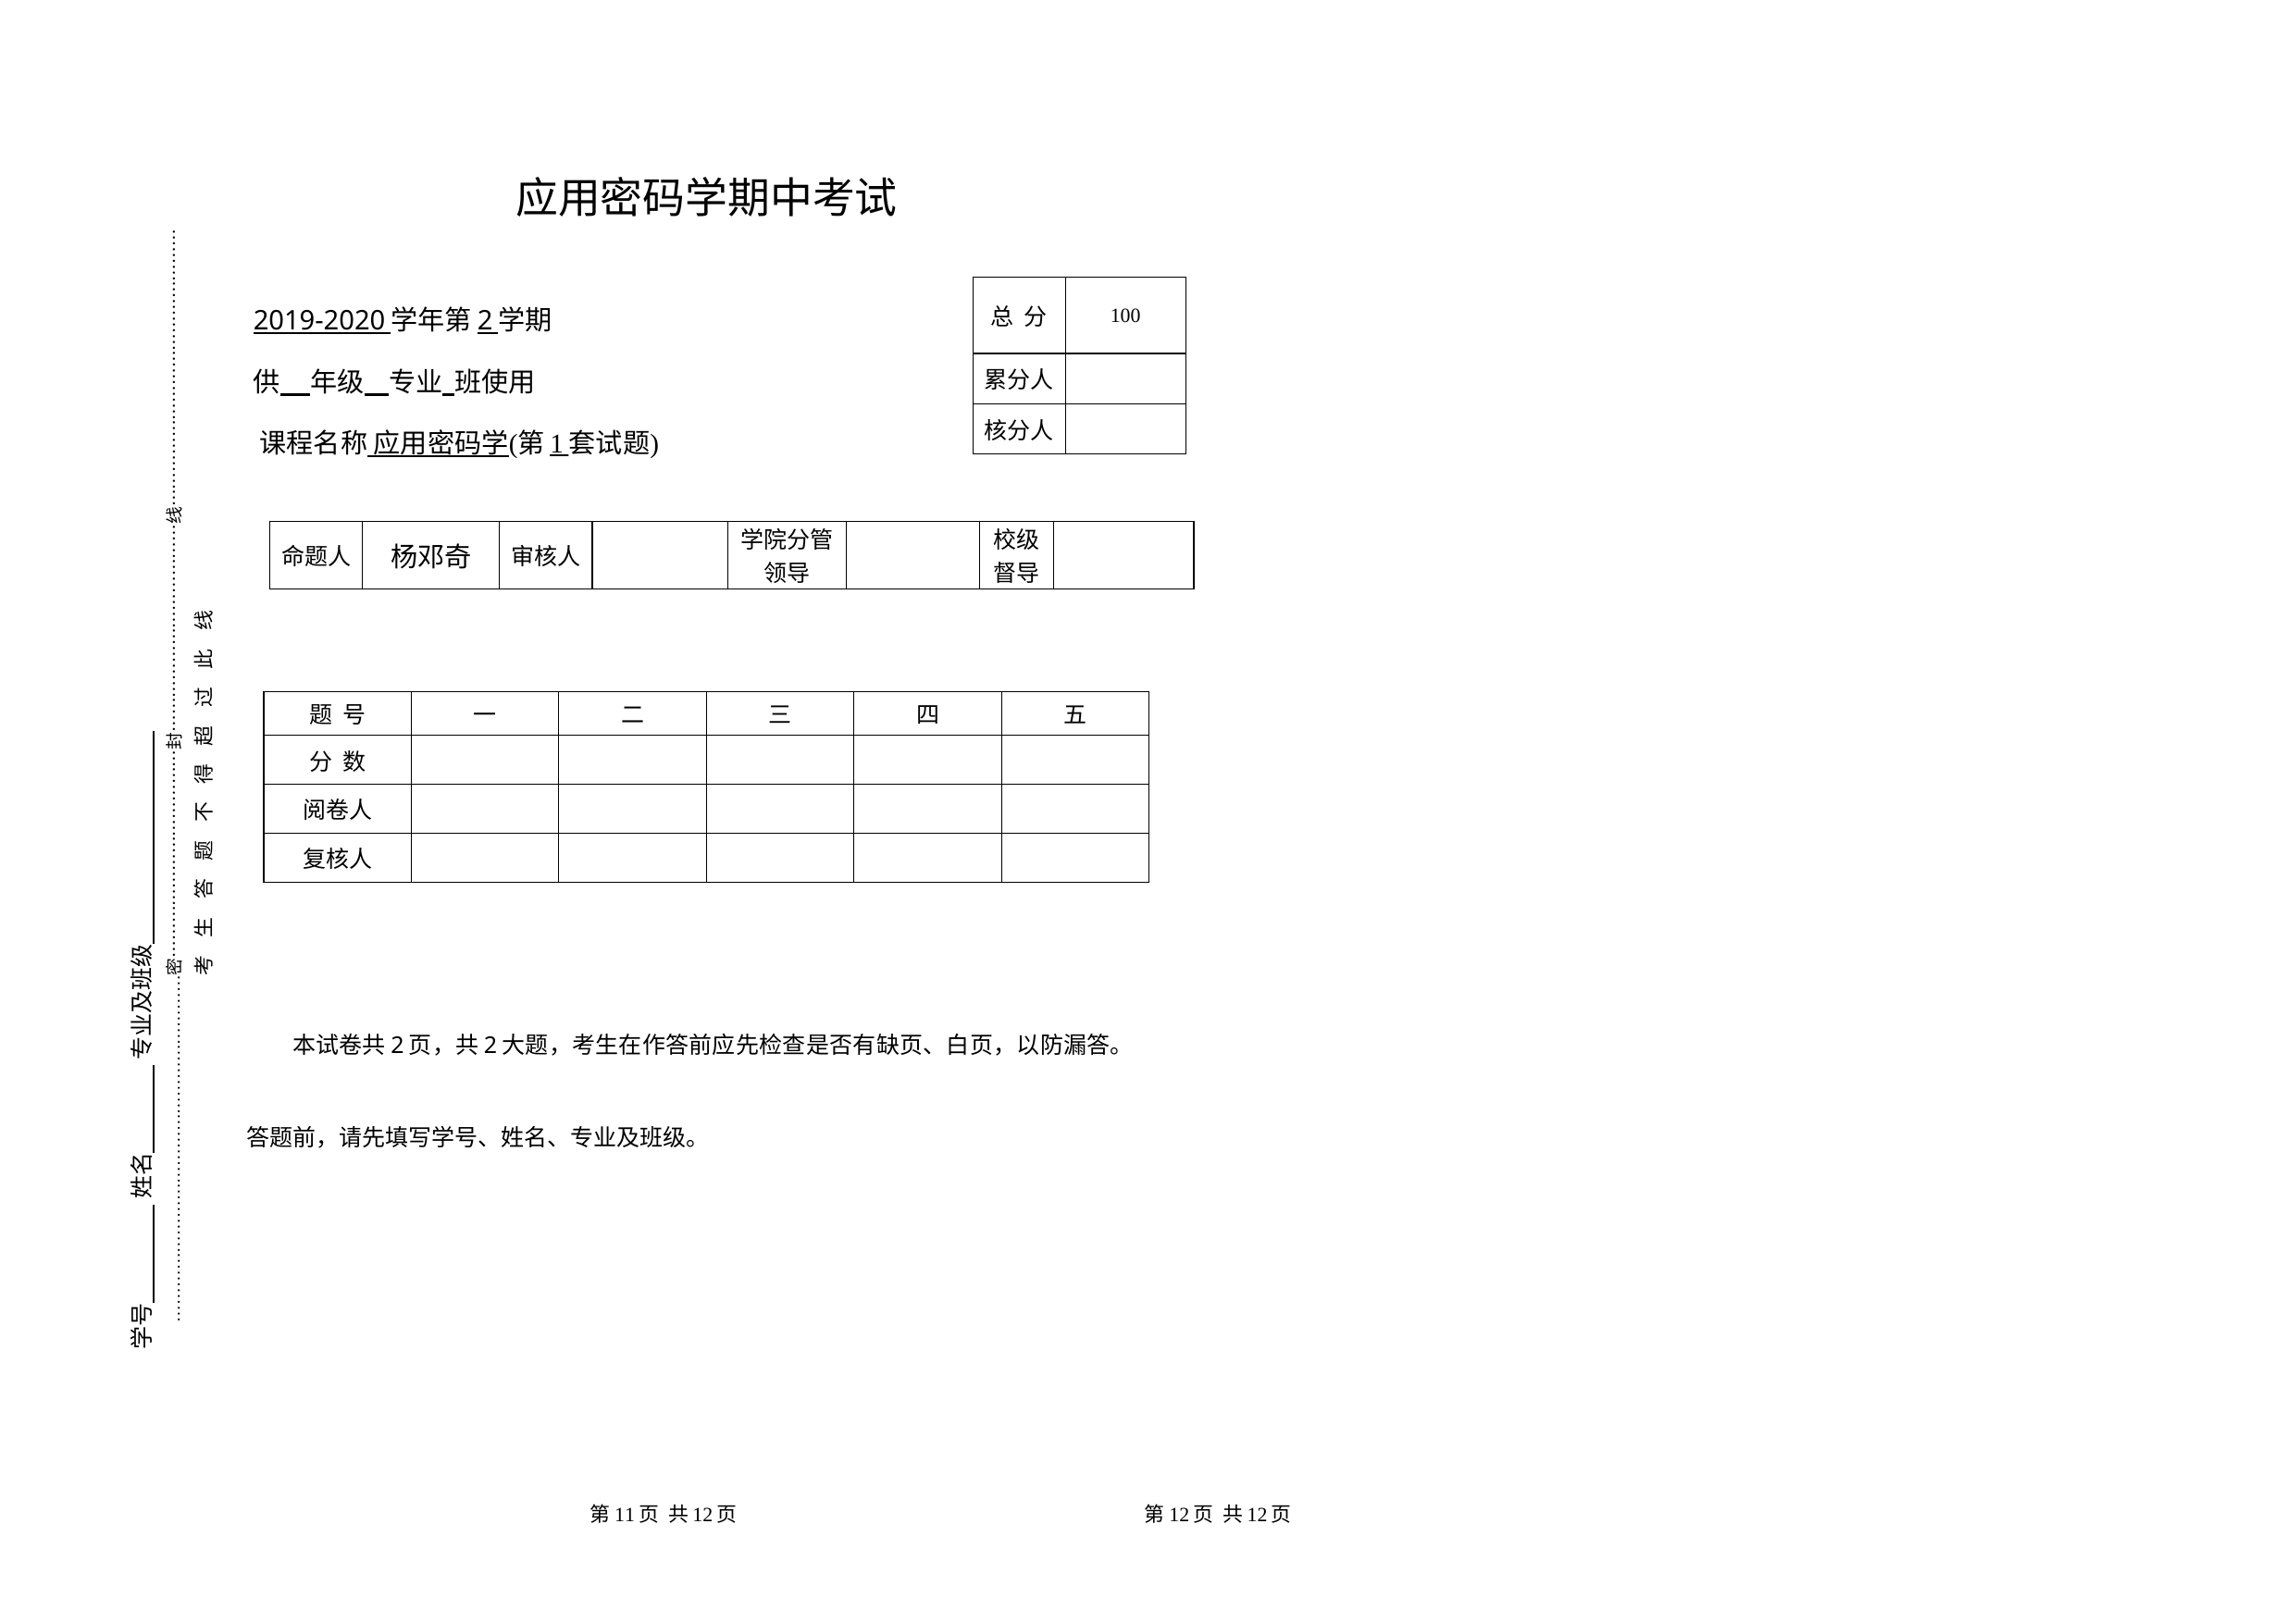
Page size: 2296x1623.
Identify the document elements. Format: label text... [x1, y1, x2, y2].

table_header 四 [854, 692, 1001, 735]
table_header [1054, 522, 1193, 588]
table_cell [412, 785, 558, 833]
text 供 年级 专业 班使用 [246, 349, 1135, 411]
table_header [847, 522, 979, 588]
table_header 校级督导 [980, 522, 1053, 588]
table_cell [412, 736, 558, 784]
table_cell [854, 834, 1001, 881]
table_cell [854, 736, 1001, 784]
table_cell [707, 736, 853, 784]
text 2019-2020学年第2学期 [246, 287, 1135, 349]
table_header 杨邓奇 [363, 522, 499, 588]
table_header 三 [707, 692, 853, 735]
table_cell 阅卷人 [265, 785, 411, 833]
table_header 审核人 [500, 522, 591, 588]
text 课程名称 应用密码学(第1套试题) [246, 411, 1135, 472]
table_cell [559, 736, 706, 784]
table_header 题 号 [265, 692, 411, 735]
table_cell [559, 785, 706, 833]
table_cell [559, 834, 706, 881]
table_header [593, 522, 727, 588]
table_header 一 [412, 692, 558, 735]
table_cell 复核人 [265, 834, 411, 881]
table_cell [412, 834, 558, 881]
table_header 二 [559, 692, 706, 735]
text 应用密码学期中考试 [246, 164, 1167, 226]
table_header 学院分管 领导 [728, 522, 846, 588]
table_cell [854, 785, 1001, 833]
table_cell 分 数 [265, 736, 411, 784]
text 本试卷共2页，共2大题，考生在作答前应先检查是否有缺页、白页，以防漏答。答题前，请先填写学号、姓名、专业及班级。 [246, 1012, 1134, 1167]
table_cell [1002, 785, 1148, 833]
table_cell [1002, 736, 1148, 784]
table_cell [1002, 834, 1148, 881]
table_header 命题人 [270, 522, 362, 588]
table_cell [707, 834, 853, 881]
table_cell [707, 785, 853, 833]
table_header 五 [1002, 692, 1148, 735]
